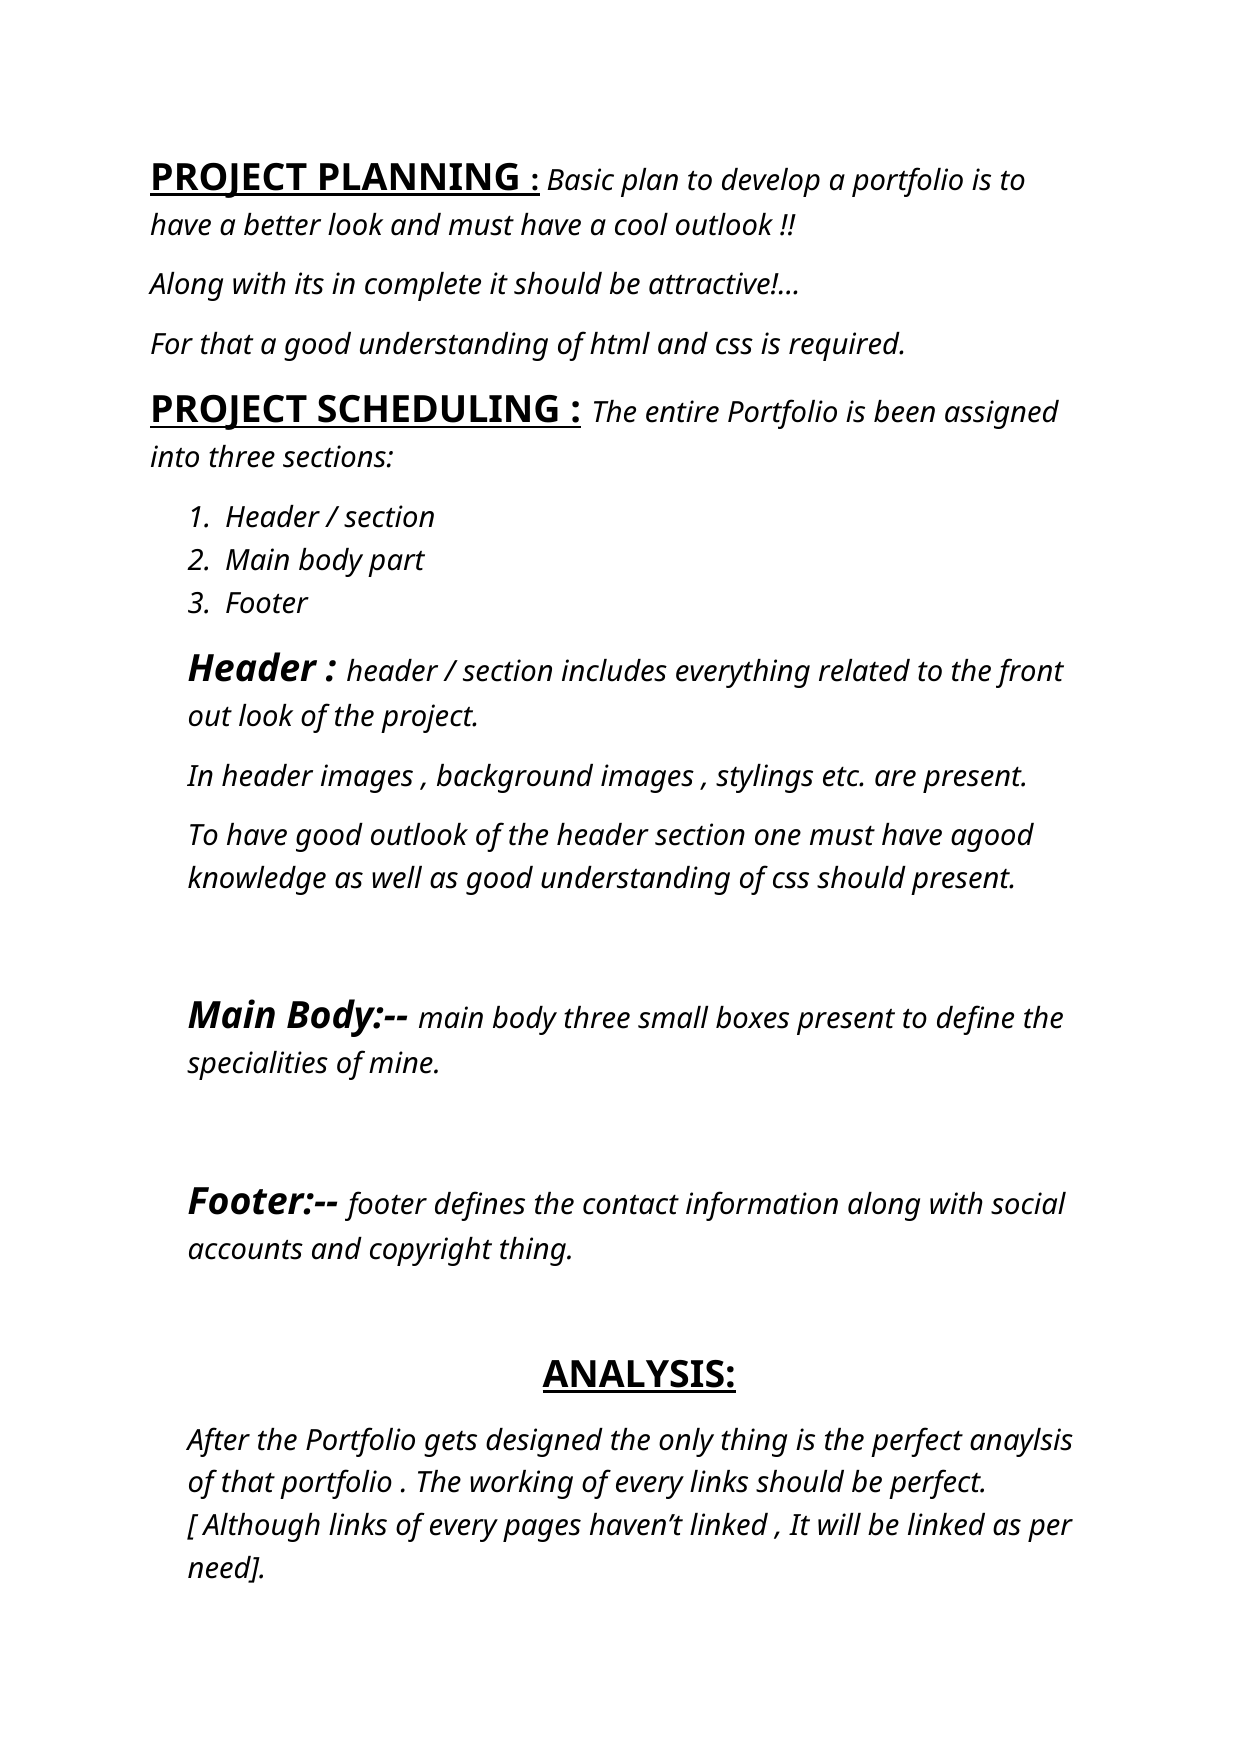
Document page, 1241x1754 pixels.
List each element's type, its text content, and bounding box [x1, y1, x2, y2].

text Header : header / section includes everything related to the front out look of the project. [187, 641, 1090, 735]
text Footer:-- footer defines the contact information along with social accounts and copyright thing. [187, 1174, 1090, 1268]
text After the Portfolio gets designed the only thing is the perfect anaylsis of that portfolio . The working of every links should be perfect. [ Although links of every pages haven’t linked , It will be linked as per need]. [187, 1419, 1090, 1587]
text In header images , background images , stylings etc. are present. [187, 755, 1090, 795]
text ANALYSIS: [187, 1347, 1090, 1398]
list Main body part [187, 539, 1090, 579]
text For that a good understanding of html and css is required. [150, 323, 1090, 363]
text Along with its in complete it should be attractive!... [150, 264, 1090, 303]
text Main Body:-- main body three small boxes present to define the specialities of mine. [187, 988, 1090, 1082]
text PROJECT SCHEDULING : The entire Portfolio is been assigned into three sections: [150, 383, 1090, 476]
list Header / section [187, 496, 1090, 536]
list Footer [187, 582, 1090, 622]
text To have good outlook of the header section one must have agood knowledge as well as good understanding of css should present. [187, 814, 1090, 897]
text PROJECT PLANNING : Basic plan to develop a portfolio is to have a better look and must have a cool outlook !! [150, 150, 1090, 244]
